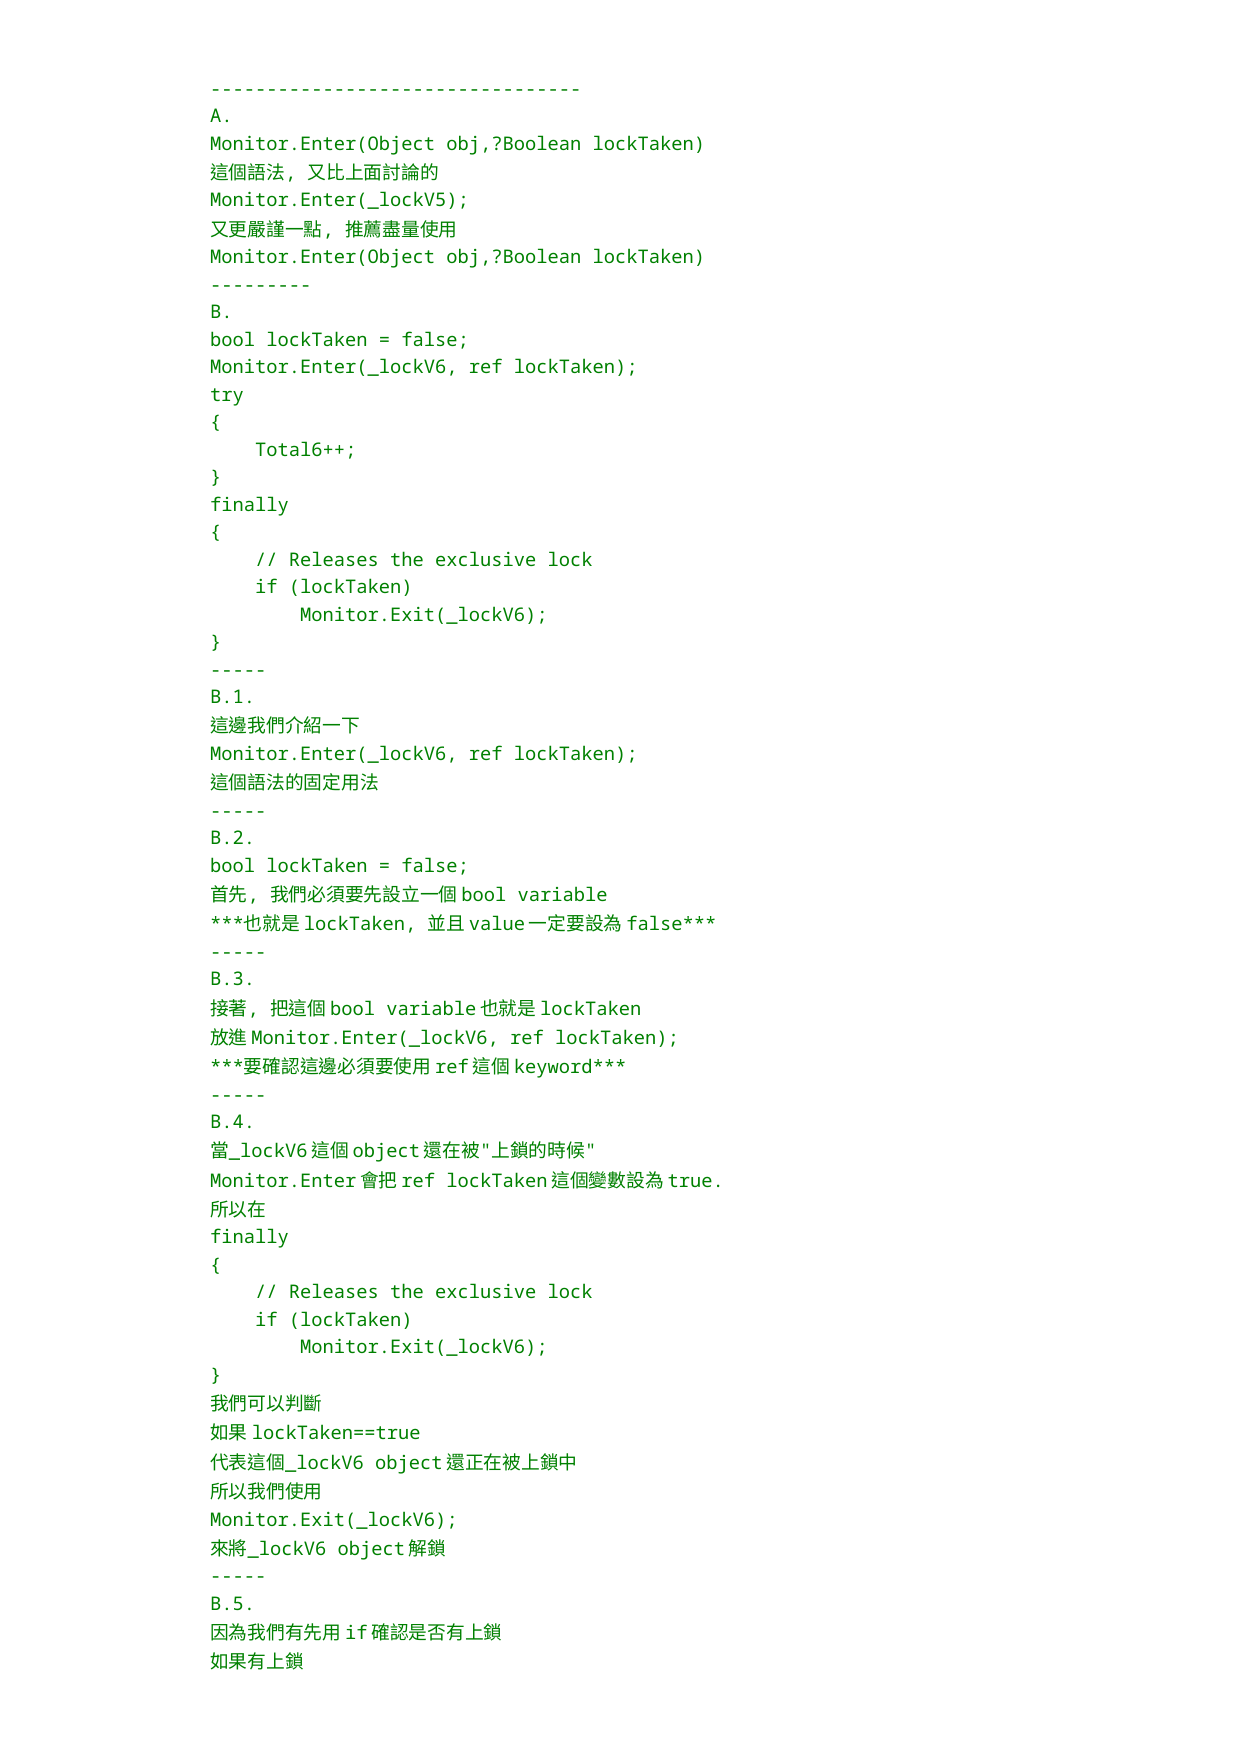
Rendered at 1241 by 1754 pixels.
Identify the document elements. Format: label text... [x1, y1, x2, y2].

text ***也就是lockTaken, 並且value一定要設為false*** [75, 909, 1165, 936]
text 這邊我們介紹一下 [75, 711, 1165, 738]
text 代表這個_lockV6 object還正在被上鎖中 [75, 1447, 1165, 1474]
text 放進Monitor.Enter(_lockV6, ref lockTaken); [75, 1022, 1165, 1049]
text Monitor.Enter(_lockV5); [75, 187, 1165, 212]
text { [75, 408, 1165, 434]
text } [75, 463, 1165, 489]
text bool lockTaken = false; [75, 326, 1165, 352]
text --------------------------------- [75, 75, 1165, 101]
text } [75, 1361, 1165, 1387]
text Monitor.Enter會把ref lockTaken這個變數設為true. [75, 1165, 1165, 1192]
text B.4. [75, 1108, 1165, 1134]
text { [75, 1251, 1165, 1277]
text 所以在 [75, 1194, 1165, 1222]
text { [75, 518, 1165, 544]
text finally [75, 491, 1165, 517]
text 接著, 把這個bool variable也就是lockTaken [75, 993, 1165, 1020]
text Monitor.Enter(_lockV6, ref lockTaken); [75, 740, 1165, 766]
text ----- [75, 1563, 1165, 1588]
text 這個語法的固定用法 [75, 768, 1165, 795]
text if (lockTaken) [75, 573, 1165, 599]
text finally [75, 1224, 1165, 1249]
text Monitor.Enter(_lockV6, ref lockTaken); [75, 353, 1165, 379]
text --------- [75, 271, 1165, 297]
text bool lockTaken = false; [75, 852, 1165, 878]
text 如果有上鎖 [75, 1647, 1165, 1674]
text B. [75, 298, 1165, 324]
text // Releases the exclusive lock [75, 546, 1165, 572]
text Monitor.Exit(_lockV6); [75, 601, 1165, 627]
text 這個語法, 又比上面討論的 [75, 157, 1165, 185]
text // Releases the exclusive lock [75, 1279, 1165, 1304]
text Monitor.Enter(Object obj,?Boolean lockTaken) [75, 243, 1165, 269]
text B.2. [75, 824, 1165, 850]
text } [75, 628, 1165, 654]
text if (lockTaken) [75, 1306, 1165, 1332]
text ----- [75, 938, 1165, 964]
text 如果 lockTaken==true [75, 1418, 1165, 1445]
text 又更嚴謹一點, 推薦盡量使用 [75, 214, 1165, 241]
text A. [75, 102, 1165, 128]
text 當_lockV6這個object還在被"上鎖的時候" [75, 1136, 1165, 1163]
text ----- [75, 656, 1165, 682]
text Monitor.Exit(_lockV6); [75, 1334, 1165, 1359]
text ***要確認這邊必須要使用ref這個keyword*** [75, 1052, 1165, 1079]
text B.1. [75, 683, 1165, 709]
text 因為我們有先用if確認是否有上鎖 [75, 1618, 1165, 1645]
text ----- [75, 1081, 1165, 1106]
text B.5. [75, 1590, 1165, 1616]
text ----- [75, 797, 1165, 823]
text 首先, 我們必須要先設立一個bool variable [75, 879, 1165, 907]
text 我們可以判斷 [75, 1389, 1165, 1416]
text Total6++; [75, 436, 1165, 462]
text Monitor.Exit(_lockV6); [75, 1506, 1165, 1531]
text 來將_lockV6 object解鎖 [75, 1533, 1165, 1561]
text Monitor.Enter(Object obj,?Boolean lockTaken) [75, 130, 1165, 156]
text try [75, 381, 1165, 407]
text B.3. [75, 966, 1165, 991]
text 所以我們使用 [75, 1477, 1165, 1504]
